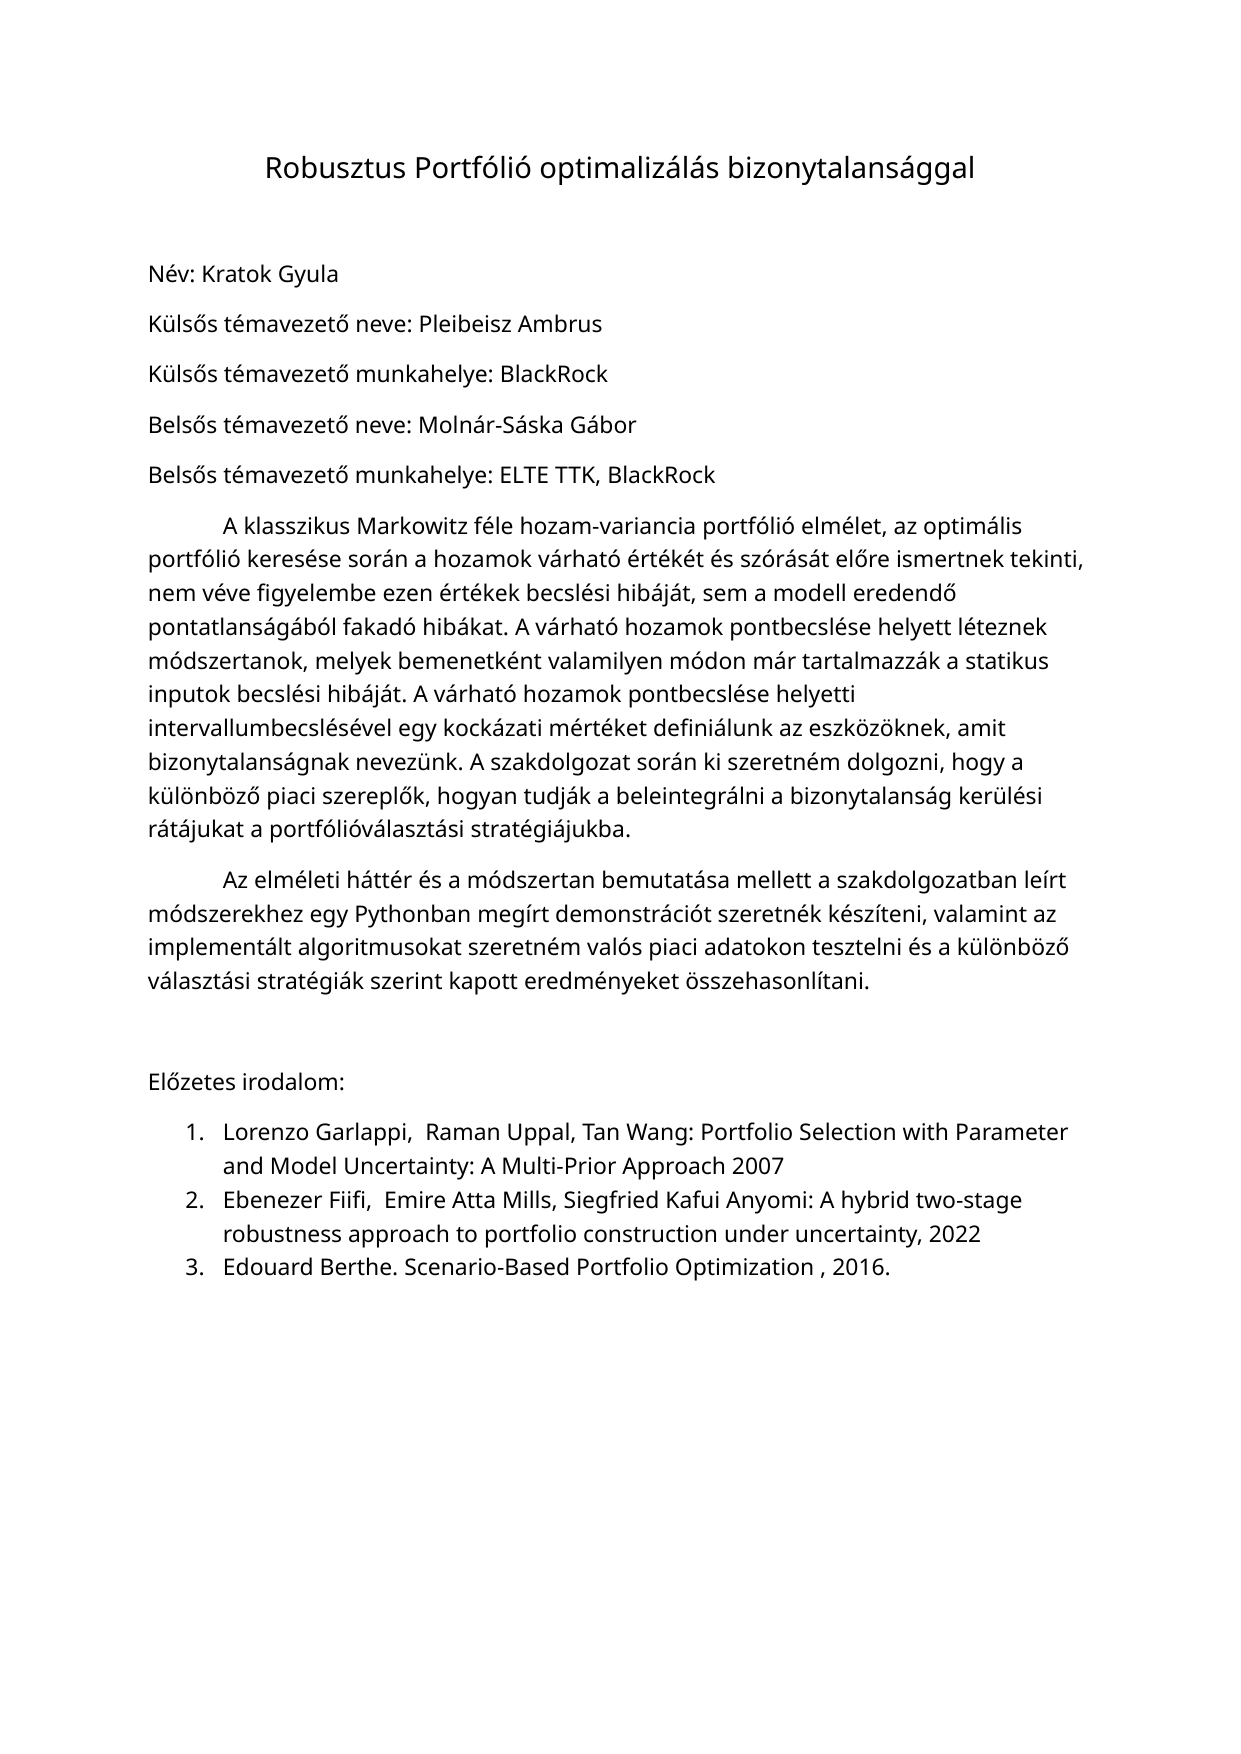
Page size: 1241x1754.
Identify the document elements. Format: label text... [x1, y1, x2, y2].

list Ebenezer Fiifi, Emire Atta Mills, Siegfried Kafui Anyomi: A hybrid two-stage robustness approach to portfolio construction under uncertainty, 2022 [185, 1184, 1093, 1249]
text Név: Kratok Gyula [148, 257, 1093, 289]
text Robusztus Portfólió optimalizálás bizonytalansággal [148, 148, 1093, 187]
list Lorenzo Garlappi, Raman Uppal, Tan Wang: Portfolio Selection with Parameter and Model Uncertainty: A Multi-Prior Approach 2007 [185, 1116, 1093, 1181]
text Külsős témavezető neve: Pleibeisz Ambrus [148, 308, 1093, 339]
text Külsős témavezető munkahelye: BlackRock [148, 358, 1093, 389]
text Belsős témavezető munkahelye: ELTE TTK, BlackRock [148, 459, 1093, 490]
text Az elméleti háttér és a módszertan bemutatása mellett a szakdolgozatban leírt módszerekhez egy Pythonban megírt demonstrációt szeretnék készíteni, valamint az implementált algoritmusokat szeretném valós piaci adatokon tesztelni és a különböző választási stratégiák szerint kapott eredményeket összehasonlítani. [148, 864, 1093, 996]
text Előzetes irodalom: [148, 1066, 1093, 1097]
text Belsős témavezető neve: Molnár-Sáska Gábor [148, 409, 1093, 440]
text A klasszikus Markowitz féle hozam-variancia portfólió elmélet, az optimális portfólió keresése során a hozamok várható értékét és szórását előre ismertnek tekinti, nem véve figyelembe ezen értékek becslési hibáját, sem a modell eredendő pontatlanságából fakadó hibákat. A várható hozamok pontbecslése helyett léteznek módszertanok, melyek bemenetként valamilyen módon már tartalmazzák a statikus inputok becslési hibáját. A várható hozamok pontbecslése helyetti intervallumbecslésével egy kockázati mértéket definiálunk az eszközöknek, amit bizonytalanságnak nevezünk. A szakdolgozat során ki szeretném dolgozni, hogy a különböző piaci szereplők, hogyan tudják a beleintegrálni a bizonytalanság kerülési rátájukat a portfólióválasztási stratégiájukba. [148, 509, 1093, 844]
list Edouard Berthe. Scenario-Based Portfolio Optimization , 2016. [185, 1251, 1093, 1282]
